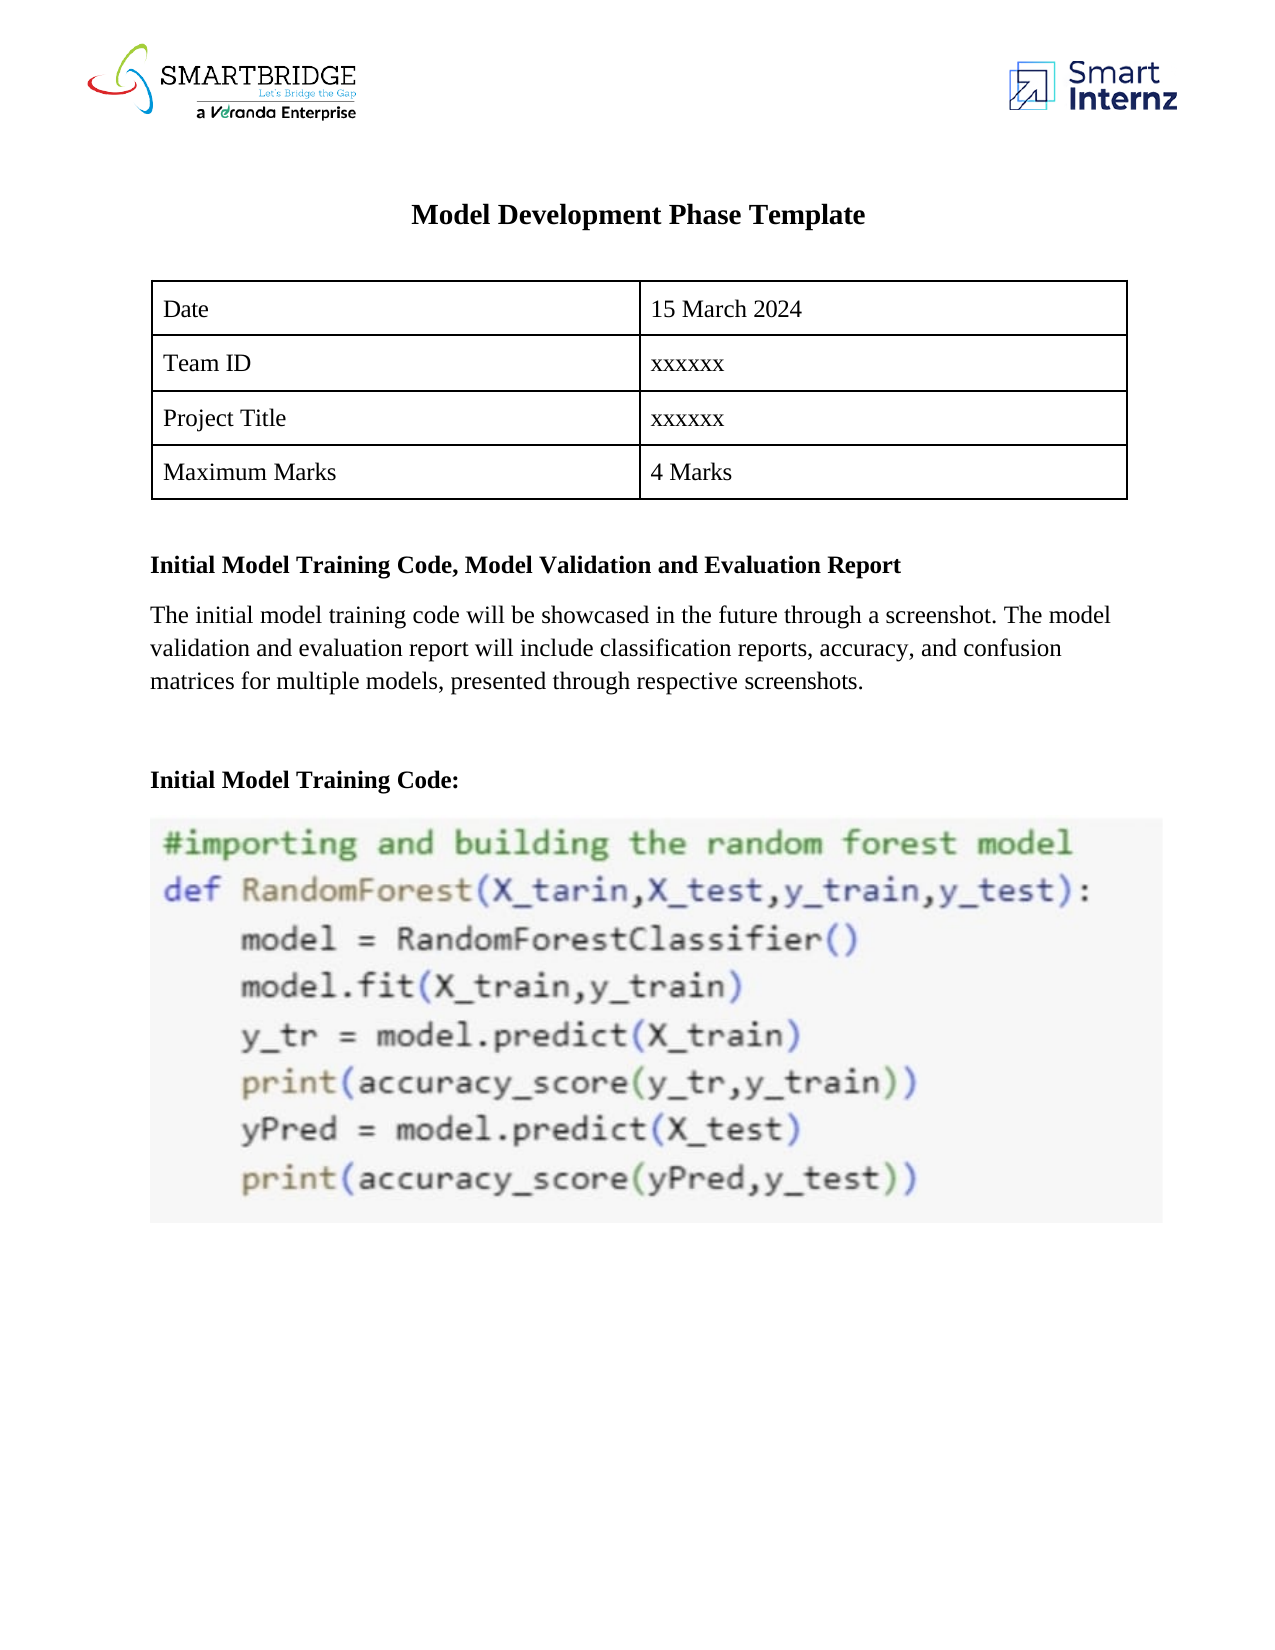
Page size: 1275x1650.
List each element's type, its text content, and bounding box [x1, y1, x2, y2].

table_cell xxxxxx [641, 336, 1126, 390]
table_cell Team ID [153, 336, 639, 390]
table_cell xxxxxx [641, 392, 1126, 444]
table_header Date [153, 282, 639, 334]
picture [73, 20, 371, 143]
subtitle Initial Model Training Code, Model Validation and Evaluation Report [150, 550, 1162, 579]
subtitle Initial Model Training Code: [150, 766, 1162, 794]
table_cell Project Title [153, 392, 639, 444]
picture [1004, 61, 1182, 110]
picture [150, 815, 1163, 1223]
table_header 15 March 2024 [641, 282, 1126, 334]
table_cell Maximum Marks [153, 446, 639, 498]
text The initial model training code will be showcased in the future through a screenshot. The model validation and evaluation report will include classification reports, accuracy, and confusion [150, 600, 1162, 662]
table_cell 4 Marks [641, 446, 1126, 498]
text matrices for multiple models, presented through respective screenshots. [150, 666, 1162, 695]
